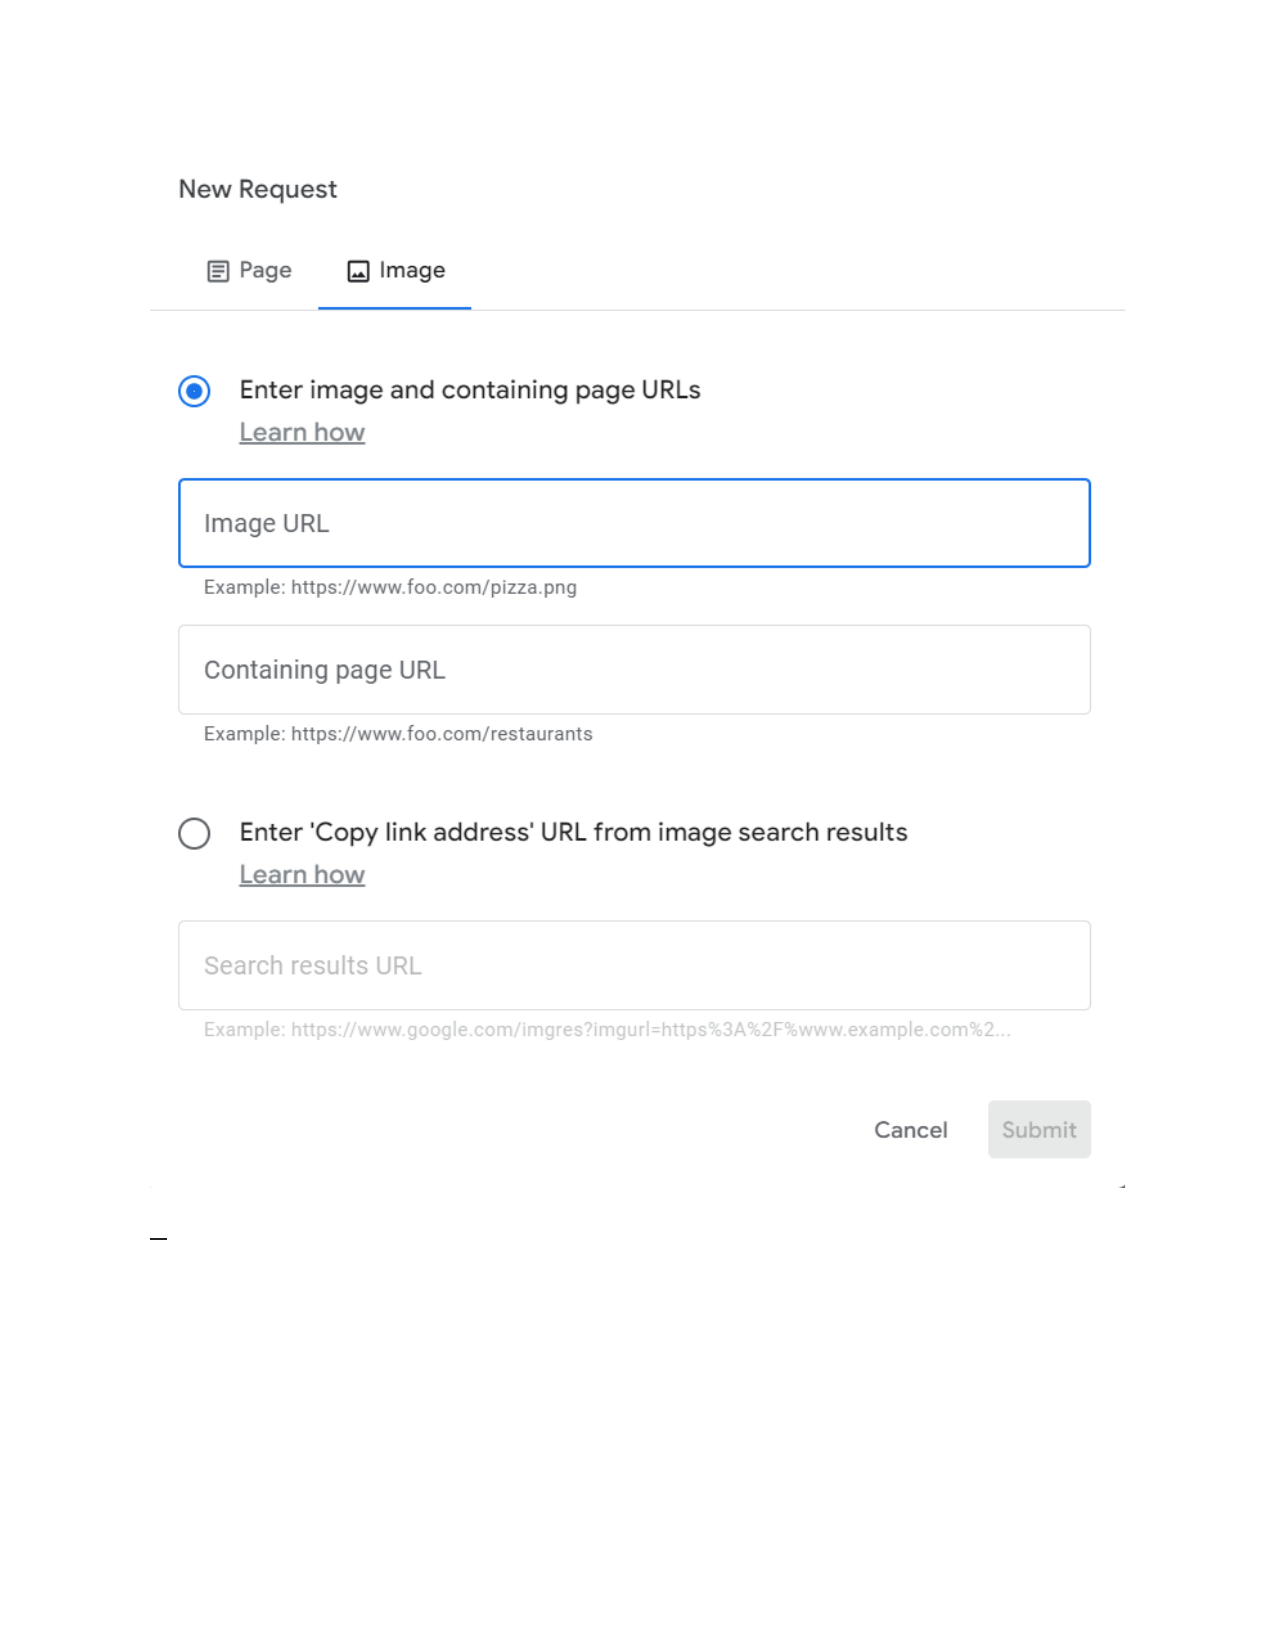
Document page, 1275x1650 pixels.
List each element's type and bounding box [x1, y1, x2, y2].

picture [150, 150, 1125, 1188]
